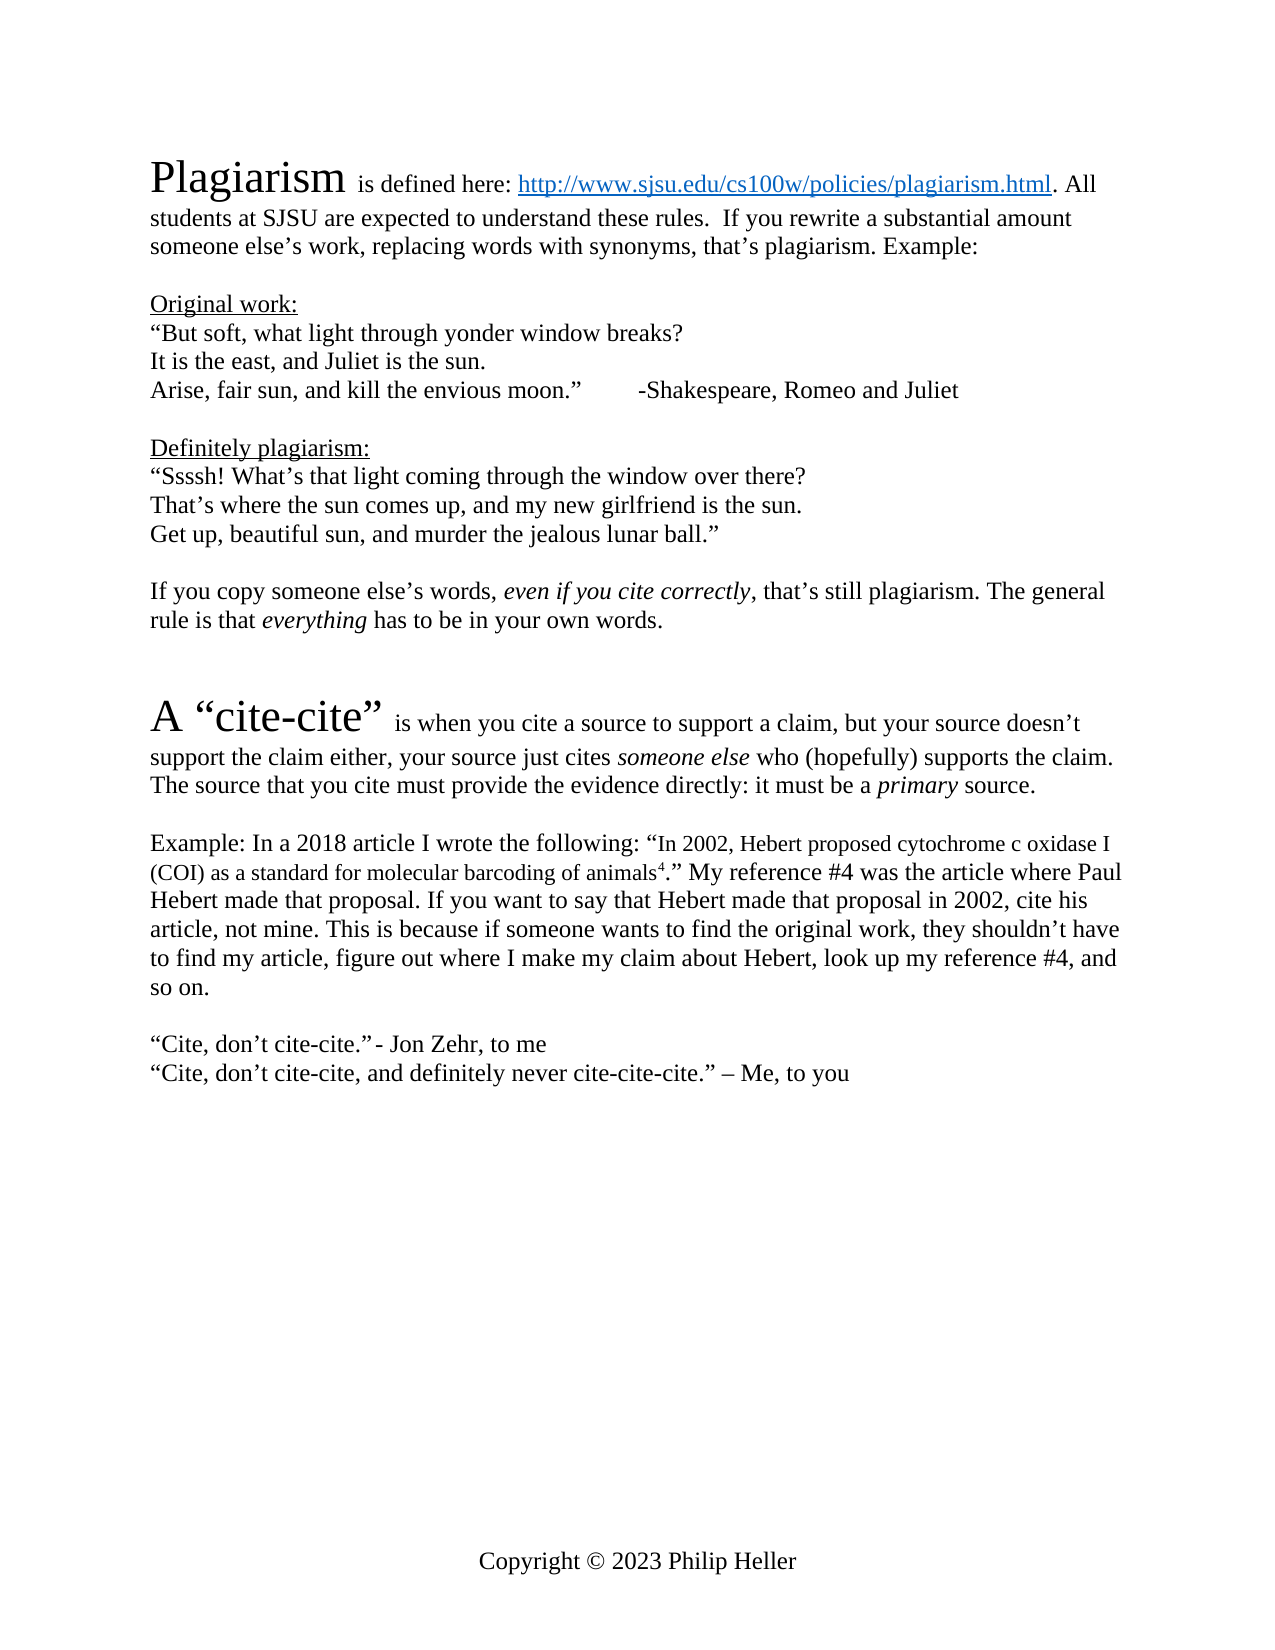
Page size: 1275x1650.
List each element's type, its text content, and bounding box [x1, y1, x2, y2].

text Original work: [150, 289, 1125, 318]
text “Cite, don’t cite-cite.” - Jon Zehr, to me [150, 1029, 1125, 1058]
text “Ssssh! What’s that light coming through the window over there? [150, 461, 1125, 490]
text If you copy someone else’s words, even if you cite correctly, that’s still plagiarism. The general rule is that everything has to be in your own words. [150, 576, 1125, 634]
text Get up, beautiful sun, and murder the jealous lunar ball.” [150, 519, 1125, 548]
text Example: In a 2018 article I wrote the following: “In 2002, Hebert proposed cytochrome c oxidase I (COI) as a standard for molecular barcoding of animals4.” My reference #4 was the article where Paul Hebert made that proposal. If you want to say that Hebert made that proposal in 2002, cite his article, not mine. This is because if someone wants to find the original work, they shouldn’t have to find my article, figure out where I make my claim about Hebert, look up my reference #4, and so on. [150, 828, 1125, 1001]
text A “cite-cite” is when you cite a source to support a claim, but your source doesn’t support the claim either, your source just cites someone else who (hopefully) supports the claim. The source that you cite must provide the evidence directly: it must be a primary source. [150, 689, 1125, 799]
text “But soft, what light through yonder window breaks? It is the east, and Juliet is the sun. Arise, fair sun, and kill the envious moon.” -Shakespeare, Romeo and Juliet [150, 318, 1125, 404]
text Definitely plagiarism: [150, 433, 1125, 461]
text “Cite, don’t cite-cite, and definitely never cite-cite-cite.” – Me, to you [150, 1058, 1125, 1087]
text Plagiarism is defined here: http://www.sjsu.edu/cs100w/policies/plagiarism.html. All students at SJSU are expected to understand these rules. If you rewrite a substantial amount someone else’s work, replacing words with synonyms, that’s plagiarism. Example: [150, 150, 1125, 260]
text That’s where the sun comes up, and my new girlfriend is the sun. [150, 490, 1125, 519]
